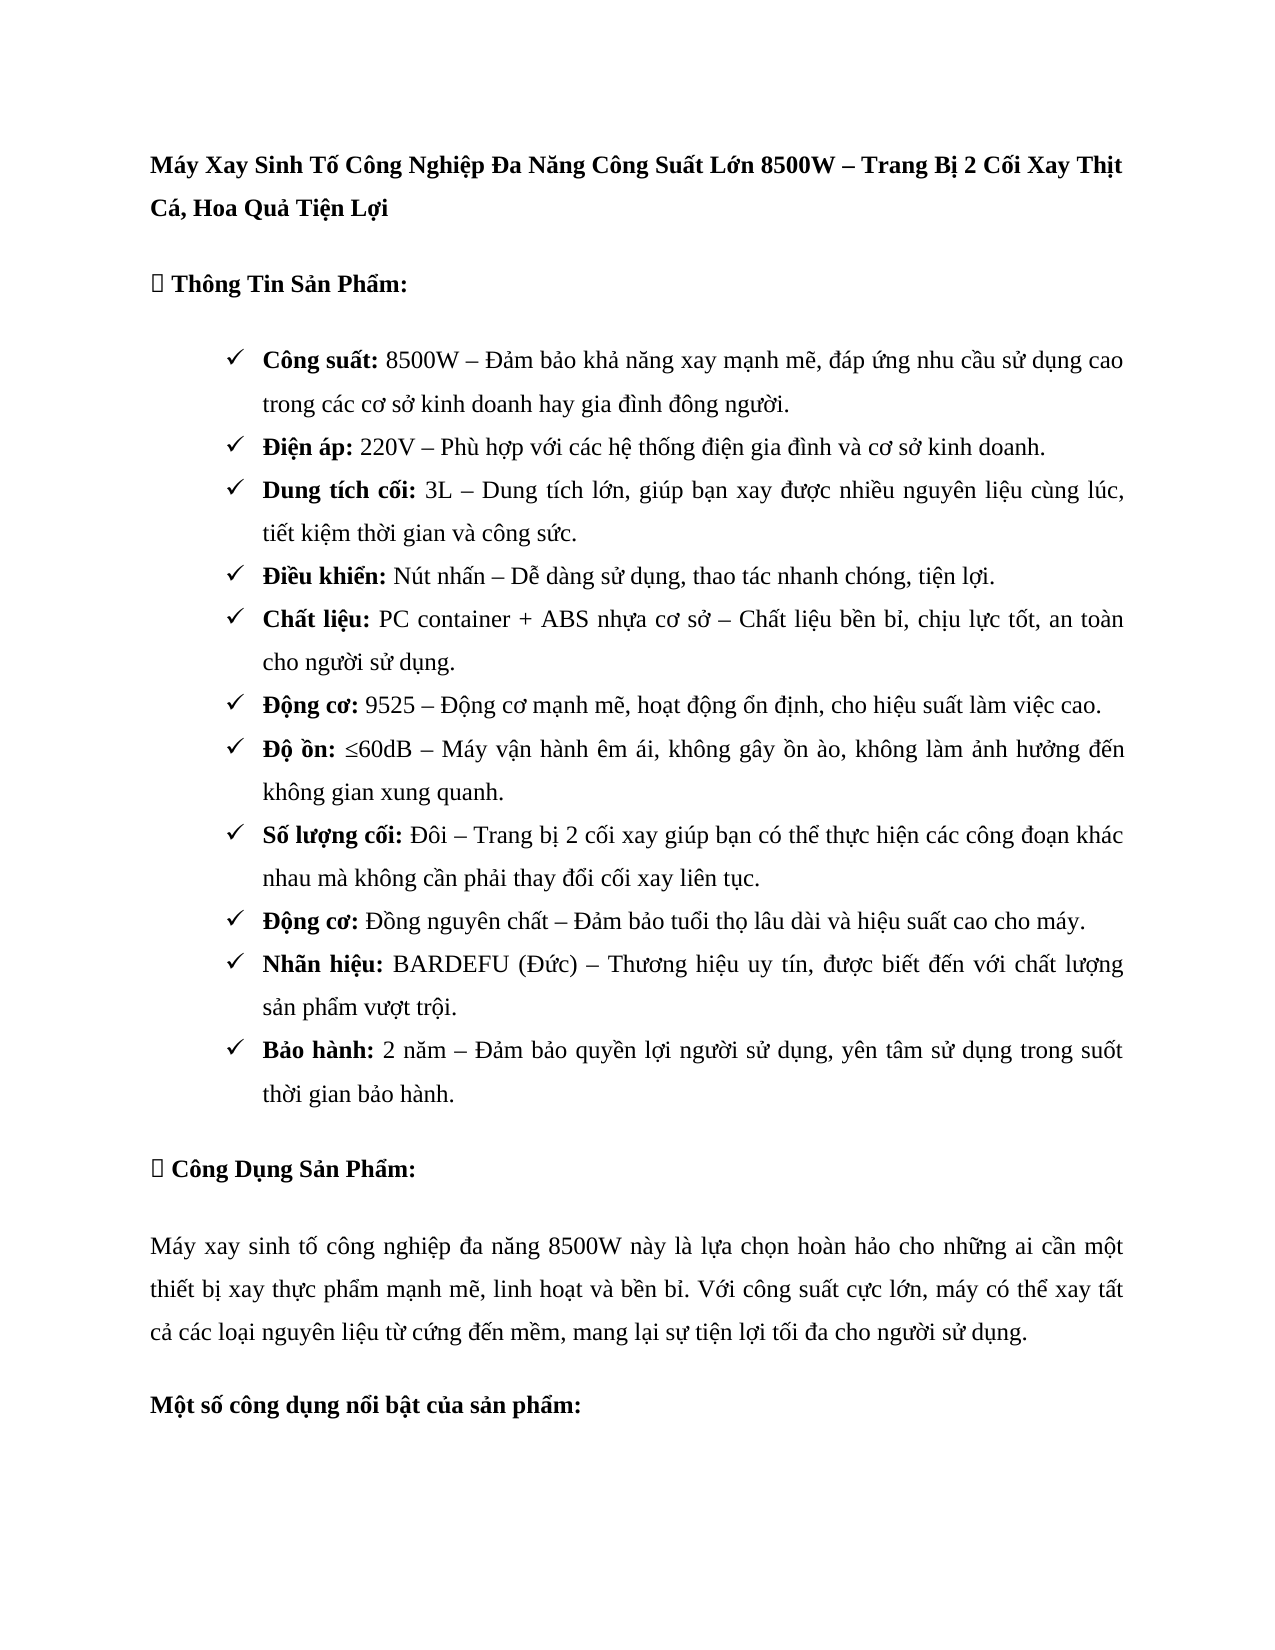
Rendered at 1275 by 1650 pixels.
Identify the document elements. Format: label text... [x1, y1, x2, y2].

list Công suất: 8500W – Đảm bảo khả năng xay mạnh mẽ, đáp ứng nhu cầu sử dụng cao trong các cơ sở kinh doanh hay gia đình đông người. [225, 346, 1125, 417]
text 🛑 Công Dụng Sản Phẩm: [150, 1151, 1125, 1185]
list Động cơ: Đồng nguyên chất – Đảm bảo tuổi thọ lâu dài và hiệu suất cao cho máy. [225, 906, 1125, 935]
list Độ ồn: ≤60dB – Máy vận hành êm ái, không gây ồn ào, không làm ảnh hưởng đến không gian xung quanh. [225, 734, 1125, 806]
list Động cơ: 9525 – Động cơ mạnh mẽ, hoạt động ổn định, cho hiệu suất làm việc cao. [225, 691, 1125, 719]
text Máy Xay Sinh Tố Công Nghiệp Đa Năng Công Suất Lớn 8500W – Trang Bị 2 Cối Xay Thịt Cá, Hoa Quả Tiện Lợi [150, 150, 1125, 222]
text Máy xay sinh tố công nghiệp đa năng 8500W này là lựa chọn hoàn hảo cho những ai cần một thiết bị xay thực phẩm mạnh mẽ, linh hoạt và bền bỉ. Với công suất cực lớn, máy có thể xay tất cả các loại nguyên liệu từ cứng đến mềm, mang lại sự tiện lợi tối đa cho người sử dụng. [150, 1231, 1125, 1346]
list Bảo hành: 2 năm – Đảm bảo quyền lợi người sử dụng, yên tâm sử dụng trong suốt thời gian bảo hành. [225, 1036, 1125, 1107]
text Một số công dụng nổi bật của sản phẩm: [150, 1390, 1125, 1418]
list Điều khiển: Nút nhấn – Dễ dàng sử dụng, thao tác nhanh chóng, tiện lợi. [225, 561, 1125, 590]
list Dung tích cối: 3L – Dung tích lớn, giúp bạn xay được nhiều nguyên liệu cùng lúc, tiết kiệm thời gian và công sức. [225, 475, 1125, 547]
list Nhãn hiệu: BARDEFU (Đức) – Thương hiệu uy tín, được biết đến với chất lượng sản phẩm vượt trội. [225, 949, 1125, 1021]
list Số lượng cối: Đôi – Trang bị 2 cối xay giúp bạn có thể thực hiện các công đoạn khác nhau mà không cần phải thay đổi cối xay liên tục. [225, 820, 1125, 892]
text 🛑 Thông Tin Sản Phẩm: [150, 265, 1125, 299]
list Chất liệu: PC container + ABS nhựa cơ sở – Chất liệu bền bỉ, chịu lực tốt, an toàn cho người sử dụng. [225, 604, 1125, 676]
list Điện áp: 220V – Phù hợp với các hệ thống điện gia đình và cơ sở kinh doanh. [225, 432, 1125, 461]
